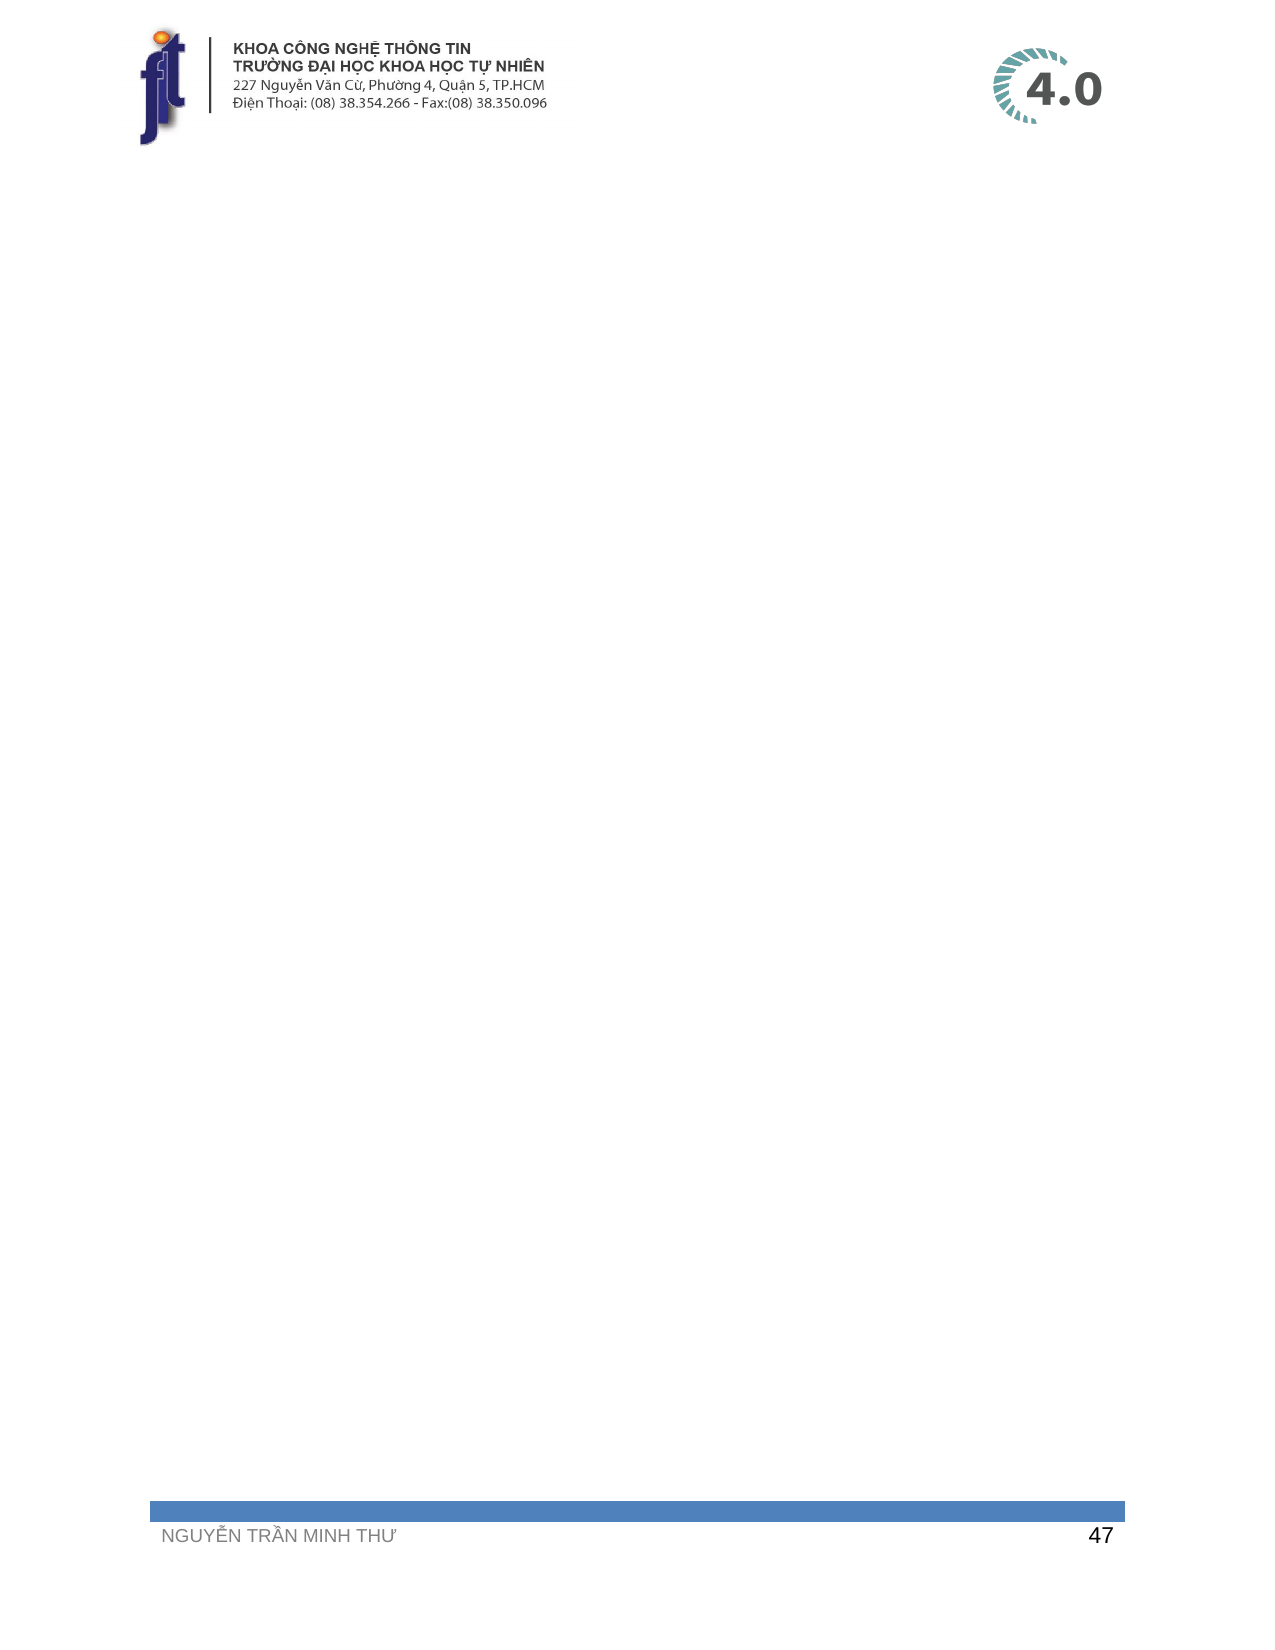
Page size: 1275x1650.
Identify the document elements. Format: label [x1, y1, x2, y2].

picture [117, 21, 580, 167]
picture [967, 41, 1130, 131]
